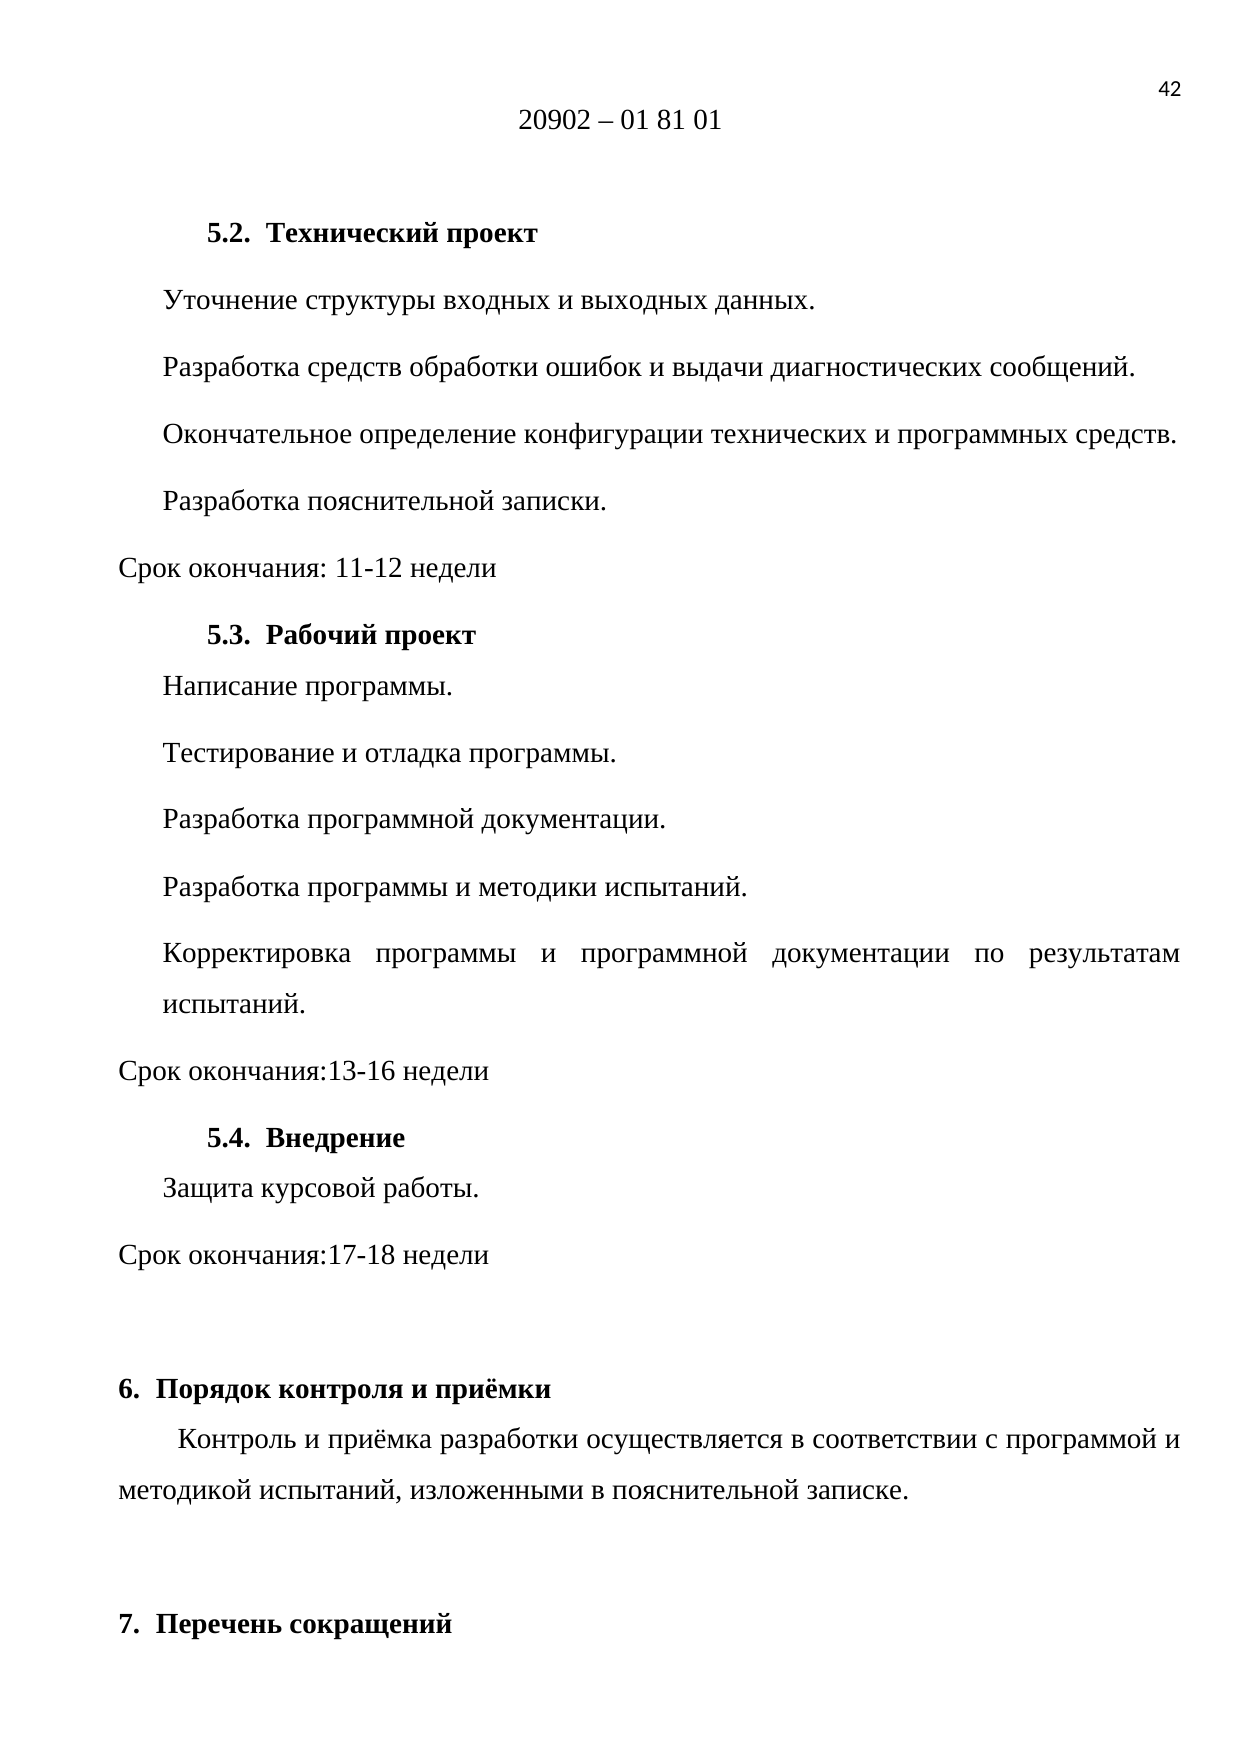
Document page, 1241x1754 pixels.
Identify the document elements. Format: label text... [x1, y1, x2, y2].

text Срок окончания:13-16 недели [118, 1053, 1181, 1086]
text Разработка средств обработки ошибок и выдачи диагностических сообщений. [162, 349, 1181, 383]
text Окончательное определение конфигурации технических и программных средств. [162, 416, 1181, 450]
text Корректировка программы и программной документации по результатам испытаний. [162, 936, 1181, 1019]
text Срок окончания: 11-12 недели [118, 550, 1181, 584]
text Тестирование и отладка программы. [162, 735, 1181, 768]
text Разработка программы и методики испытаний. [162, 869, 1181, 902]
list Рабочий проект [207, 617, 1181, 651]
text Срок окончания:17-18 недели [118, 1237, 1181, 1271]
list Внедрение [162, 1120, 1181, 1153]
text Уточнение структуры входных и выходных данных. [162, 282, 1181, 316]
text Разработка пояснительной записки. [162, 483, 1181, 517]
list Перечень сокращений [118, 1606, 1181, 1639]
text Защита курсовой работы. [88, 1170, 1181, 1204]
text Контроль и приёмка разработки осуществляется в соответствии с программой и методикой испытаний, изложенными в пояснительной записке. [118, 1421, 1181, 1505]
text 5.2. Технический проект [207, 216, 1181, 249]
list Порядок контроля и приёмки [118, 1371, 1181, 1405]
text Разработка программной документации. [162, 802, 1181, 835]
text Написание программы. [162, 668, 1181, 701]
